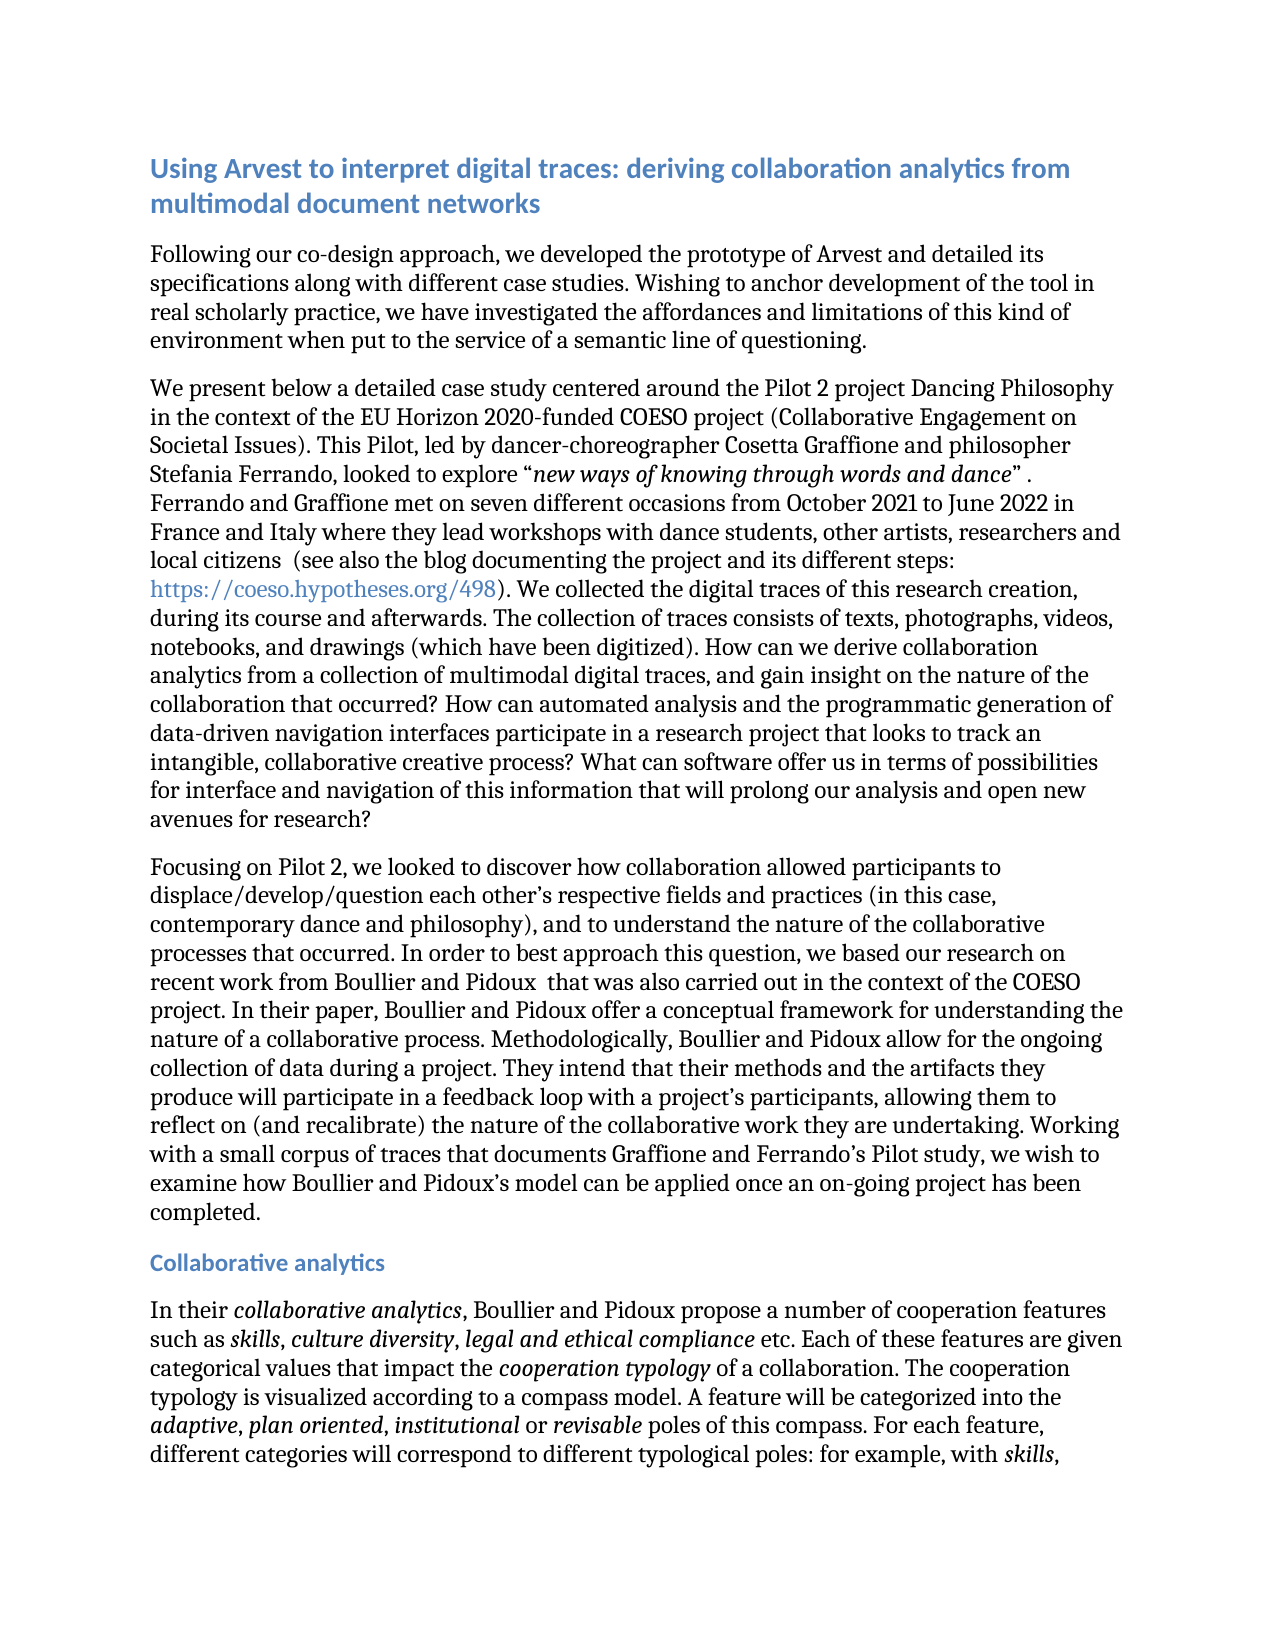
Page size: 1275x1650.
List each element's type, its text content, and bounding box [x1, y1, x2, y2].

text Following our co-design approach, we developed the prototype of Arvest and detailed its specifications along with different case studies. Wishing to anchor development of the tool in real scholarly practice, we have investigated the affordances and limitations of this kind of environment when put to the service of a semantic line of questioning. [150, 240, 1125, 355]
text We present below a detailed case study centered around the Pilot 2 project Dancing Philosophy in the context of the EU Horizon 2020-funded COESO project (Collaborative Engagement on Societal Issues). This Pilot, led by dancer-choreographer Cosetta Graffione and philosopher Stefania Ferrando, looked to explore “new ways of knowing through words and dance” . Ferrando and Graffione met on seven different occasions from October 2021 to June 2022 in France and Italy where they lead workshops with dance students, other artists, researchers and local citizens (see also the blog documenting the project and its different steps: https://coeso.hypotheses.org/498). We collected the digital traces of this research creation, during its course and afterwards. The collection of traces consists of texts, photographs, videos, notebooks, and drawings (which have been digitized). How can we derive collaboration analytics from a collection of multimodal digital traces, and gain insight on the nature of the collaboration that occurred? How can automated analysis and the programmatic generation of data-driven navigation interfaces participate in a research project that looks to track an intangible, collaborative creative process? What can software offer us in terms of possibilities for interface and navigation of this information that will prolong our analysis and open new avenues for research? [150, 374, 1125, 834]
text Focusing on Pilot 2, we looked to discover how collaboration allowed participants to displace/develop/question each other’s respective fields and practices (in this case, contemporary dance and philosophy), and to understand the nature of the collaborative processes that occurred. In order to best approach this question, we based our research on recent work from Boullier and Pidoux that was also carried out in the context of the COESO project. In their paper, Boullier and Pidoux offer a conceptual framework for understanding the nature of a collaborative process. Methodologically, Boullier and Pidoux allow for the ongoing collection of data during a project. They intend that their methods and the artifacts they produce will participate in a feedback loop with a project’s participants, allowing them to reflect on (and recalibrate) the nature of the collaborative work they are undertaking. Working with a small corpus of traces that documents Graffione and Ferrando’s Pilot study, we wish to examine how Boullier and Pidoux’s model can be applied once an on-going project has been completed. [150, 852, 1125, 1226]
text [150, 1296, 1125, 1469]
subtitle Using Arvest to interpret digital traces: deriving collaboration analytics from multimodal document networks [150, 150, 1125, 221]
subtitle Collaborative analytics [150, 1247, 1125, 1278]
